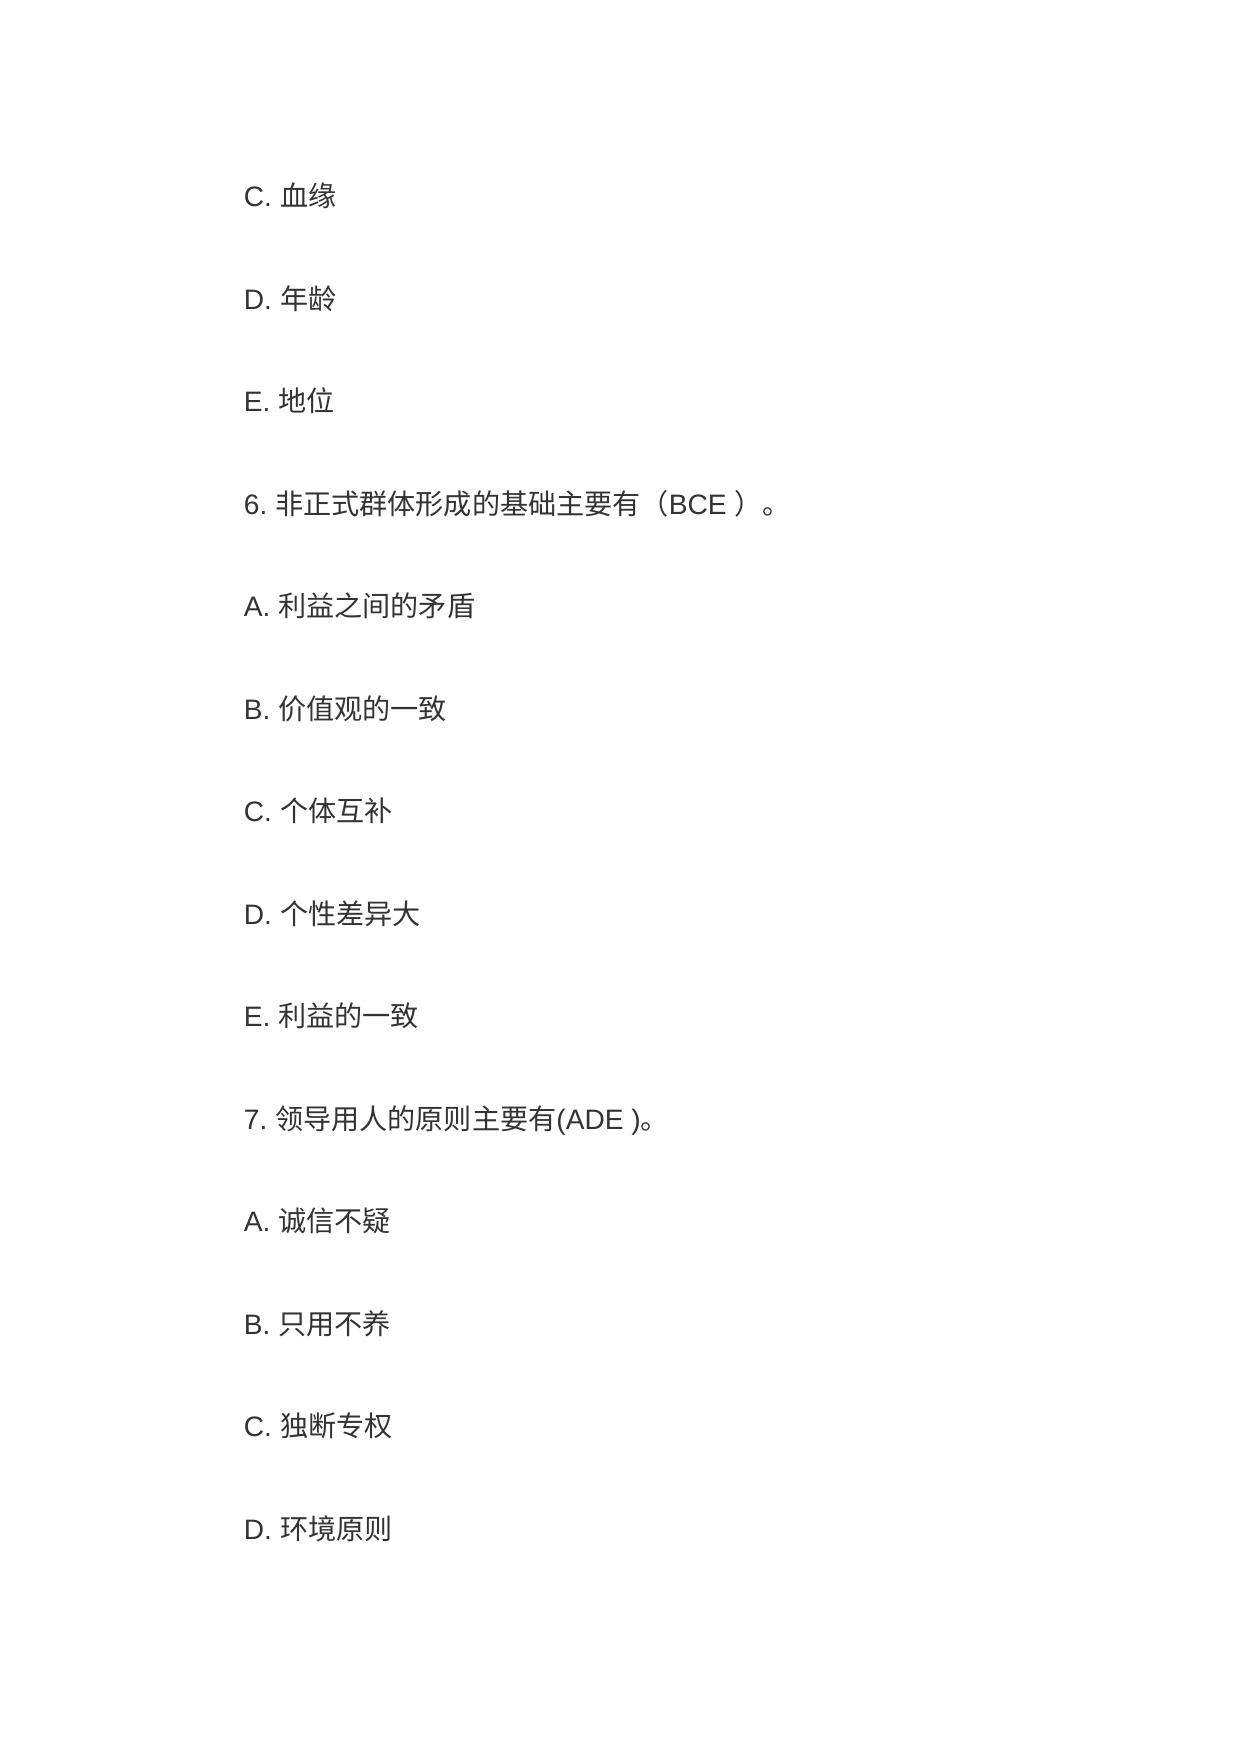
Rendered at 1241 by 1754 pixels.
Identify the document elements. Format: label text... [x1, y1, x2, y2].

text C. 个体互补 [187, 777, 1053, 842]
text A. 利益之间的矛盾 [187, 572, 1053, 637]
text E. 利益的一致 [187, 982, 1053, 1047]
text D. 环境原则 [187, 1494, 1053, 1559]
text D. 年龄 [187, 264, 1053, 329]
text B. 价值观的一致 [187, 674, 1053, 739]
text 6. 非正式群体形成的基础主要有（BCE ）。 [187, 469, 1053, 534]
text C. 血缘 [187, 162, 1053, 227]
text D. 个性差异大 [187, 879, 1053, 944]
text B. 只用不养 [187, 1289, 1053, 1354]
text A. 诚信不疑 [187, 1187, 1053, 1252]
text E. 地位 [187, 367, 1053, 432]
text C. 独断专权 [187, 1392, 1053, 1457]
text 7. 领导用人的原则主要有(ADE )。 [187, 1084, 1053, 1149]
